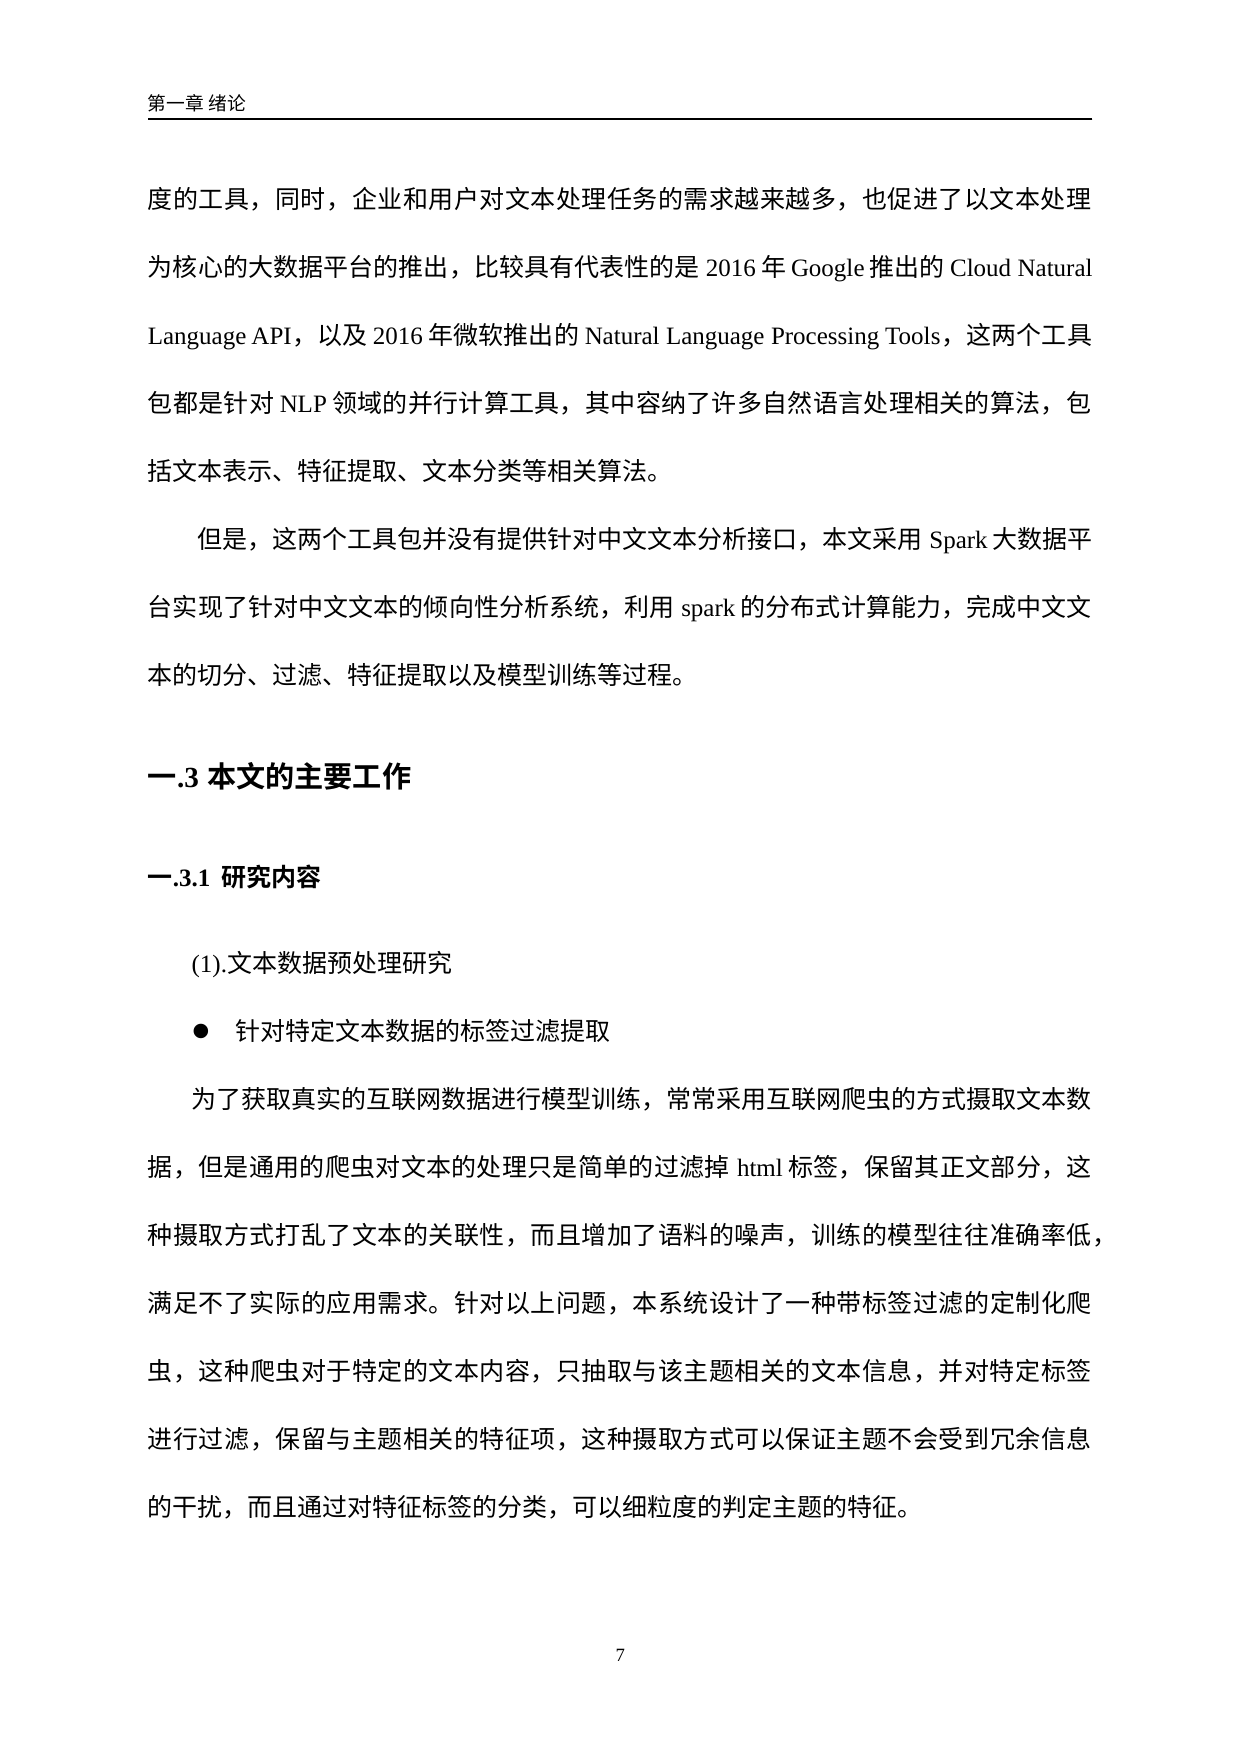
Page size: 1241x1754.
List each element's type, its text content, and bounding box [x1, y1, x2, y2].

text 为了获取真实的互联网数据进行模型训练，常常采用互联网爬虫的方式摄取文本数据，但是通用的爬虫对文本的处理只是简单的过滤掉html标签，保留其正文部分，这种摄取方式打乱了文本的关联性，而且增加了语料的噪声，训练的模型往往准确率低，满足不了实际的应用需求。针对以上问题，本系统设计了一种带标签过滤的定制化爬虫，这种爬虫对于特定的文本内容，只抽取与该主题相关的文本信息，并对特定标签进行过滤，保留与主题相关的特征项，这种摄取方式可以保证主题不会受到冗余信息的干扰，而且通过对特征标签的分类，可以细粒度的判定主题的特征。 [148, 1064, 1092, 1539]
text 但是，这两个工具包并没有提供针对中文文本分析接口，本文采用Spark大数据平台实现了针对中文文本的倾向性分析系统，利用spark的分布式计算能力，完成中文文本的切分、过滤、特征提取以及模型训练等过程。 [148, 503, 1092, 707]
list 针对特定文本数据的标签过滤提取 [191, 996, 1092, 1064]
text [148, 164, 1092, 503]
text (1).文本数据预处理研究 [148, 928, 1092, 996]
subtitle 研究内容 [148, 843, 1092, 911]
subtitle 本文的主要工作 [148, 741, 1092, 809]
